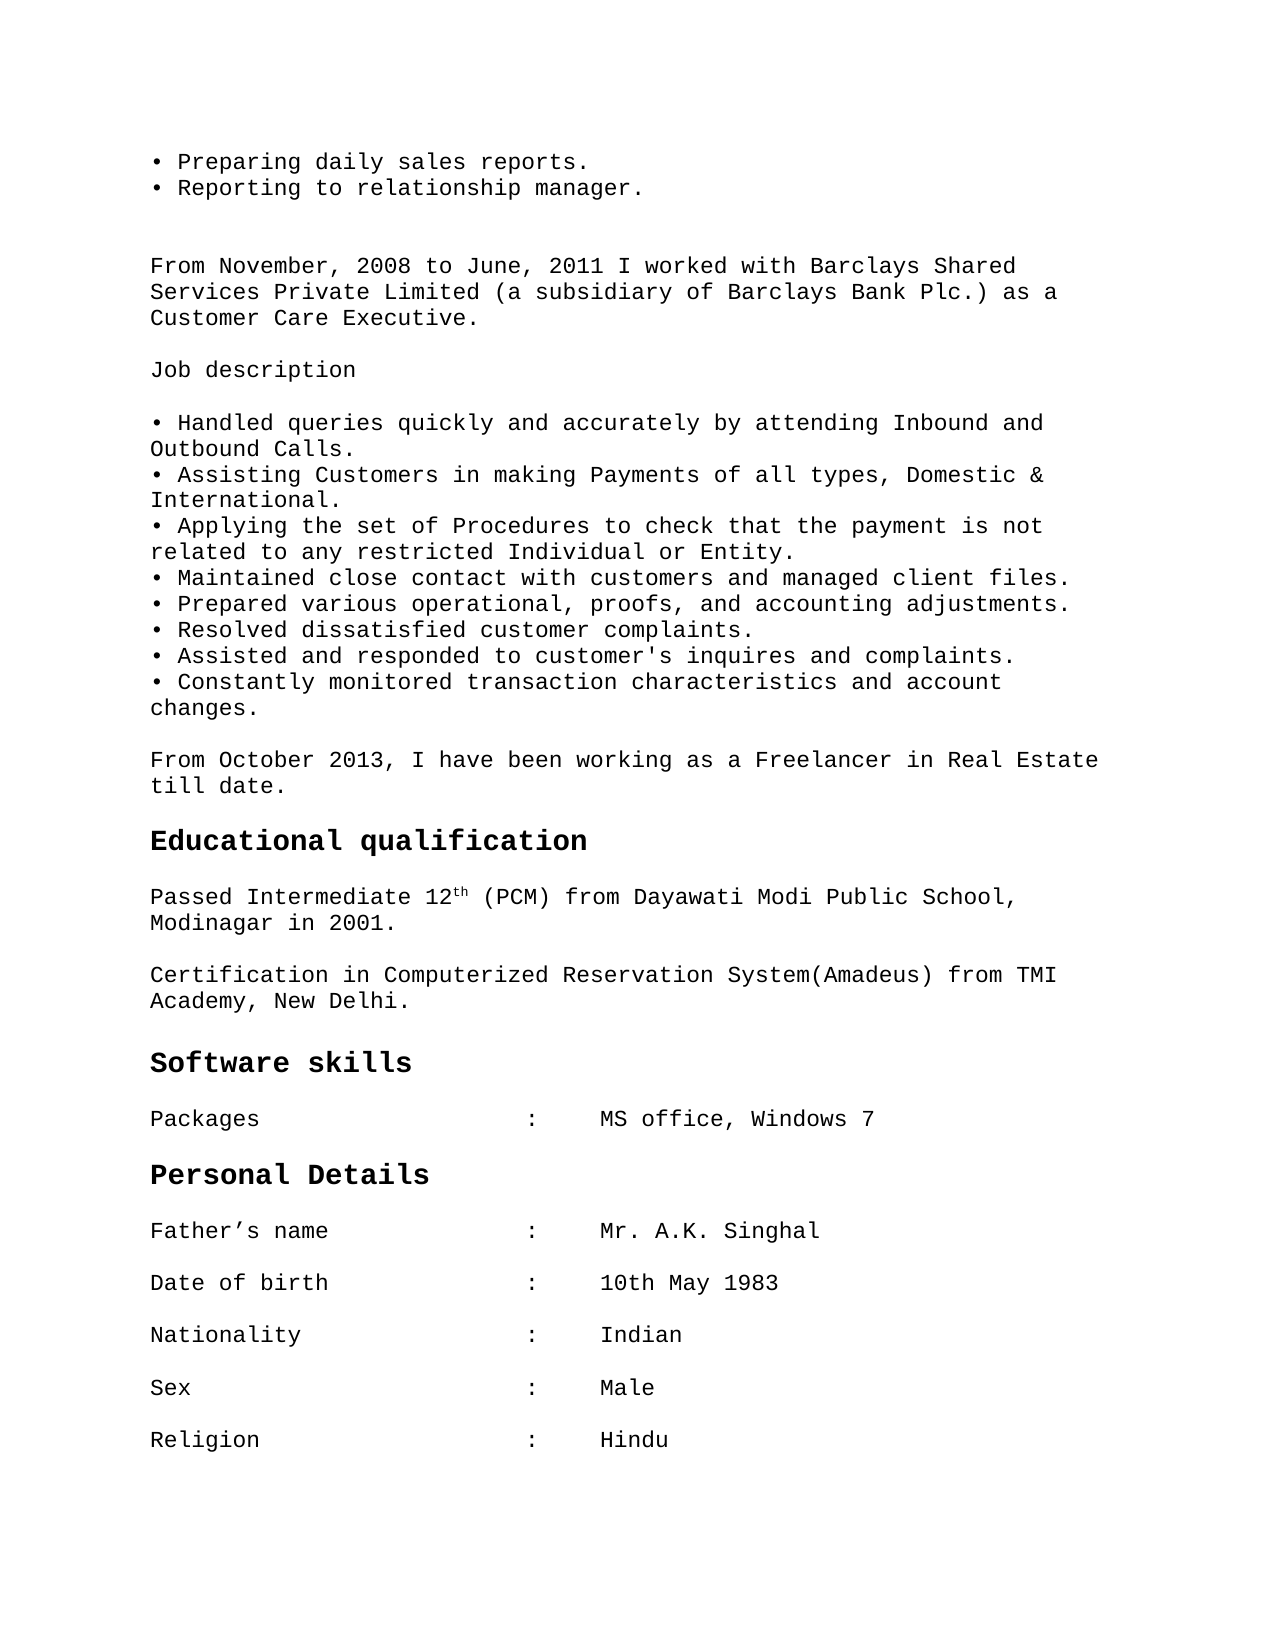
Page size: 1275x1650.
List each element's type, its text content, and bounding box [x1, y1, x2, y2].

text Certification in Computerized Reservation System(Amadeus) from TMI Academy, New Delhi. [150, 963, 1125, 1015]
text Date of birth : 10th May 1983 [150, 1271, 1125, 1297]
text Personal Details [150, 1160, 1125, 1193]
text From October 2013, I have been working as a Freelancer in Real Estate till date. [150, 748, 1125, 800]
text Packages : MS office, Windows 7 [150, 1107, 1125, 1133]
text From November, 2008 to June, 2011 I worked with Barclays Shared Services Private Limited (a subsidiary of Barclays Bank Plc.) as a Customer Care Executive. [150, 254, 1125, 332]
text Passed Intermediate 12th (PCM) from Dayawati Modi Public School, Modinagar in 2001. [150, 885, 1125, 937]
text • Handled queries quickly and accurately by attending Inbound and Outbound Calls. • Assisting Customers in making Payments of all types, Domestic & International. • Applying the set of Procedures to check that the payment is not related to any restricted Individual or Entity. • Maintained close contact with customers and managed client files. • Prepared various operational, proofs, and accounting adjustments. • Resolved dissatisfied customer complaints. • Assisted and responded to customer's inquires and complaints. [150, 411, 1125, 670]
text Nationality : Indian [150, 1324, 1125, 1350]
text • Preparing daily sales reports. [150, 150, 1125, 176]
text Father’s name : Mr. A.K. Singhal [150, 1219, 1125, 1245]
text • Constantly monitored transaction characteristics and account changes. [150, 670, 1125, 722]
text Job description [150, 359, 1125, 385]
text Sex : Male [150, 1376, 1125, 1402]
text Religion : Hindu [150, 1428, 1125, 1454]
text Educational qualification [150, 826, 1125, 859]
text Software skills [150, 1048, 1125, 1081]
text • Reporting to relationship manager. [150, 176, 1125, 202]
